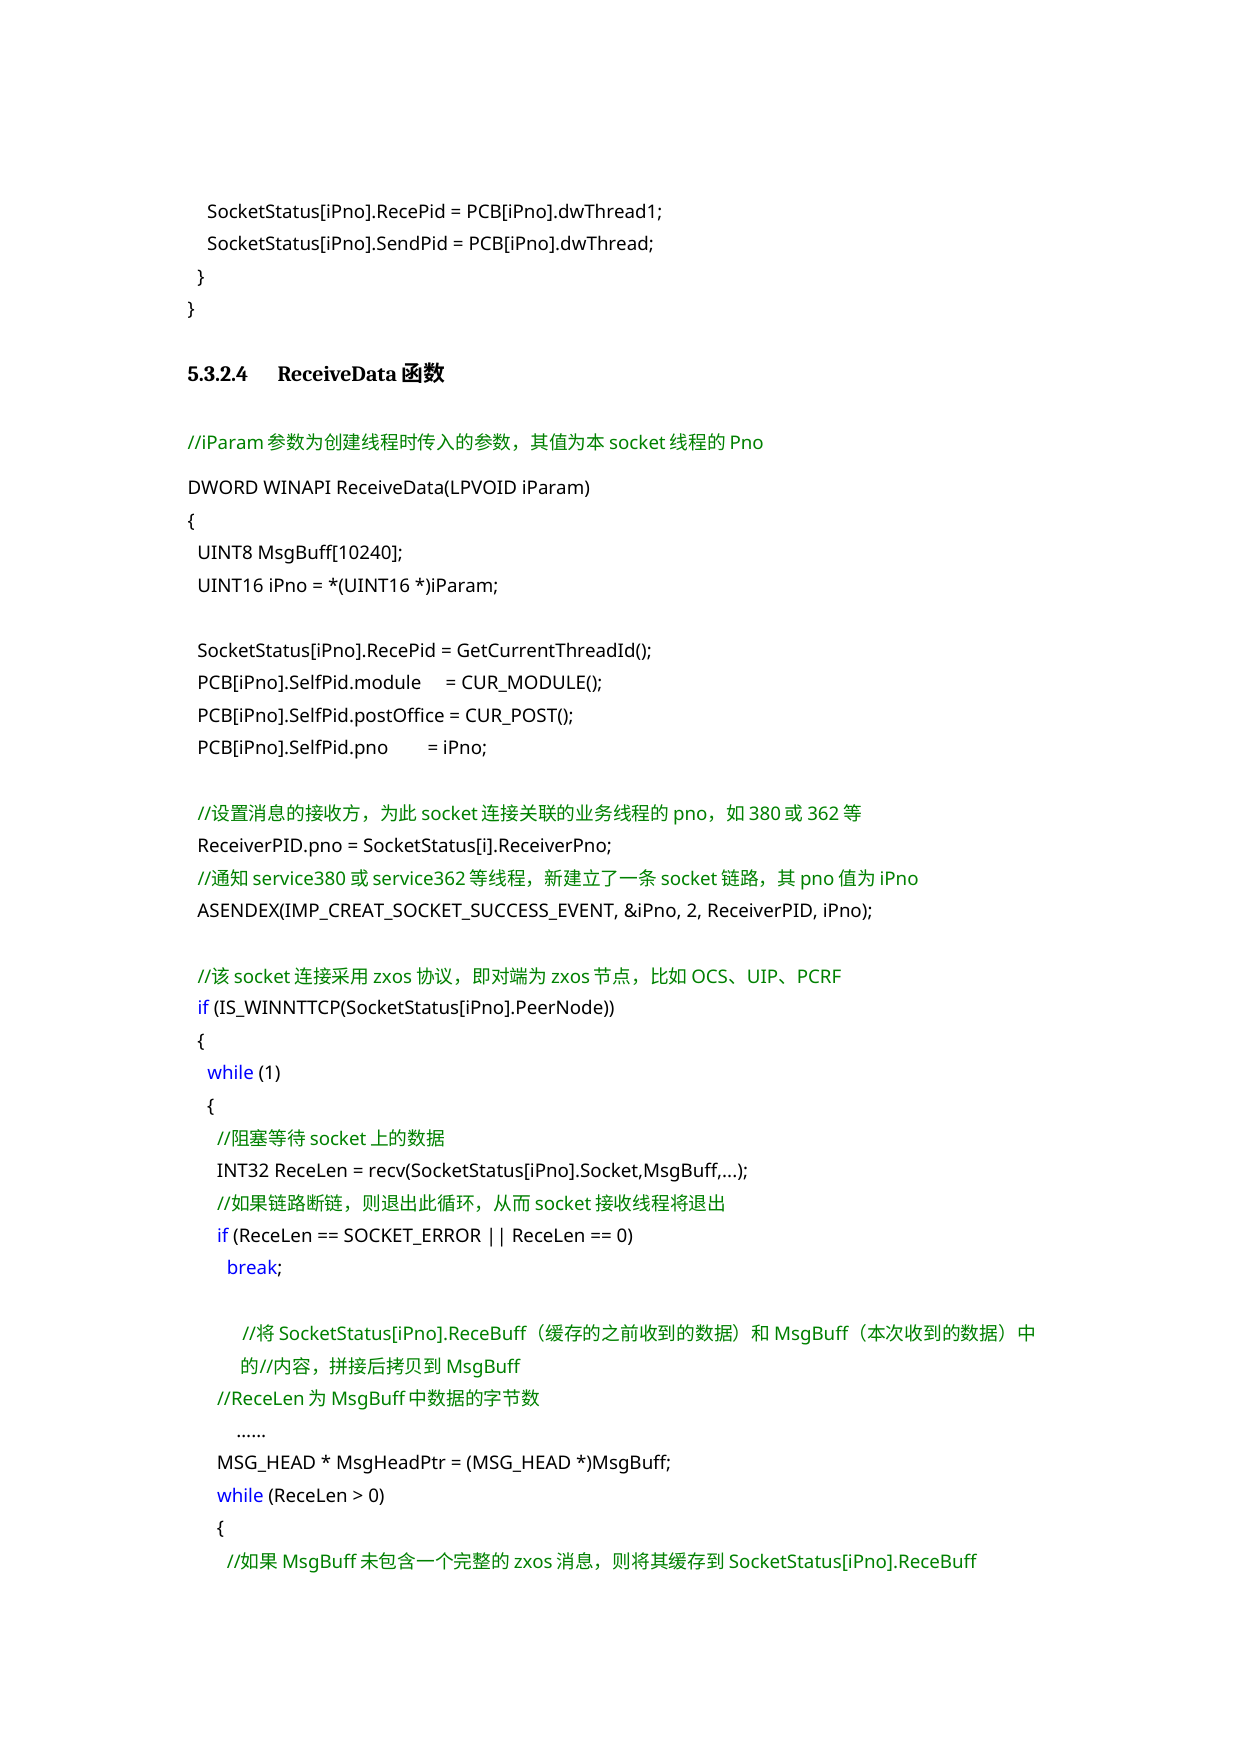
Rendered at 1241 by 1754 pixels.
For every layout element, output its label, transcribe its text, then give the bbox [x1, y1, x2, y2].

text INT32 ReceLen = recv(SocketStatus[iPno].Socket,MsgBuff,...); [187, 1154, 1053, 1186]
text DWORD WINAPI ReceiveData(LPVOID iParam) [187, 471, 1053, 504]
text { [187, 1089, 1053, 1121]
subtitle ReceiveData函数 [187, 356, 1053, 388]
text { [187, 504, 1053, 536]
text UINT8 MsgBuff[10240]; [187, 536, 1053, 569]
text ReceiverPID.pno = SocketStatus[i].ReceiverPno; [187, 829, 1053, 861]
text PCB[iPno].SelfPid.pno = iPno; [187, 731, 1053, 764]
text if (IS_WINNTTCP(SocketStatus[iPno].PeerNode)) [187, 991, 1053, 1024]
text …… [187, 1414, 1053, 1446]
text //ReceLen为MsgBuff中数据的字节数 [187, 1381, 1053, 1414]
text break; [187, 1251, 1053, 1284]
text SocketStatus[iPno].SendPid = PCB[iPno].dwThread; [187, 227, 1053, 259]
text //该socket连接采用zxos协议，即对端为zxos节点，比如OCS、UIP、PCRF [187, 959, 1053, 991]
text //将SocketStatus[iPno].ReceBuff（缓存的之前收到的数据）和MsgBuff（本次收到的数据）中的//内容，拼接后拷贝到MsgBuff [241, 1316, 1053, 1381]
text MSG_HEAD * MsgHeadPtr = (MSG_HEAD *)MsgBuff; [187, 1446, 1053, 1479]
text PCB[iPno].SelfPid.postOffice = CUR_POST(); [187, 699, 1053, 731]
text //如果MsgBuff未包含一个完整的zxos消息，则将其缓存到SocketStatus[iPno].ReceBuff [187, 1544, 1053, 1576]
text //设置消息的接收方，为此socket连接关联的业务线程的pno，如380或362等 [187, 796, 1053, 829]
text ASENDEX(IMP_CREAT_SOCKET_SUCCESS_EVENT, &iPno, 2, ReceiverPID, iPno); [187, 894, 1053, 926]
text //阻塞等待socket上的数据 [187, 1121, 1053, 1154]
text { [187, 1511, 1053, 1544]
text } [187, 259, 1053, 292]
text //iParam参数为创建线程时传入的参数，其值为本socket线程的Pno [187, 425, 1053, 458]
text while (1) [187, 1056, 1053, 1089]
text UINT16 iPno = *(UINT16 *)iParam; [187, 569, 1053, 601]
text //通知service380或service362等线程，新建立了一条socket链路，其pno值为iPno [187, 861, 1053, 894]
text //如果链路断链，则退出此循环，从而socket接收线程将退出 [187, 1186, 1053, 1219]
text } [187, 292, 1053, 324]
text SocketStatus[iPno].RecePid = PCB[iPno].dwThread1; [187, 194, 1053, 227]
text if (ReceLen == SOCKET_ERROR || ReceLen == 0) [187, 1219, 1053, 1251]
text SocketStatus[iPno].RecePid = GetCurrentThreadId(); [187, 634, 1053, 666]
text { [187, 1024, 1053, 1056]
text PCB[iPno].SelfPid.module = CUR_MODULE(); [187, 666, 1053, 699]
text while (ReceLen > 0) [187, 1479, 1053, 1511]
